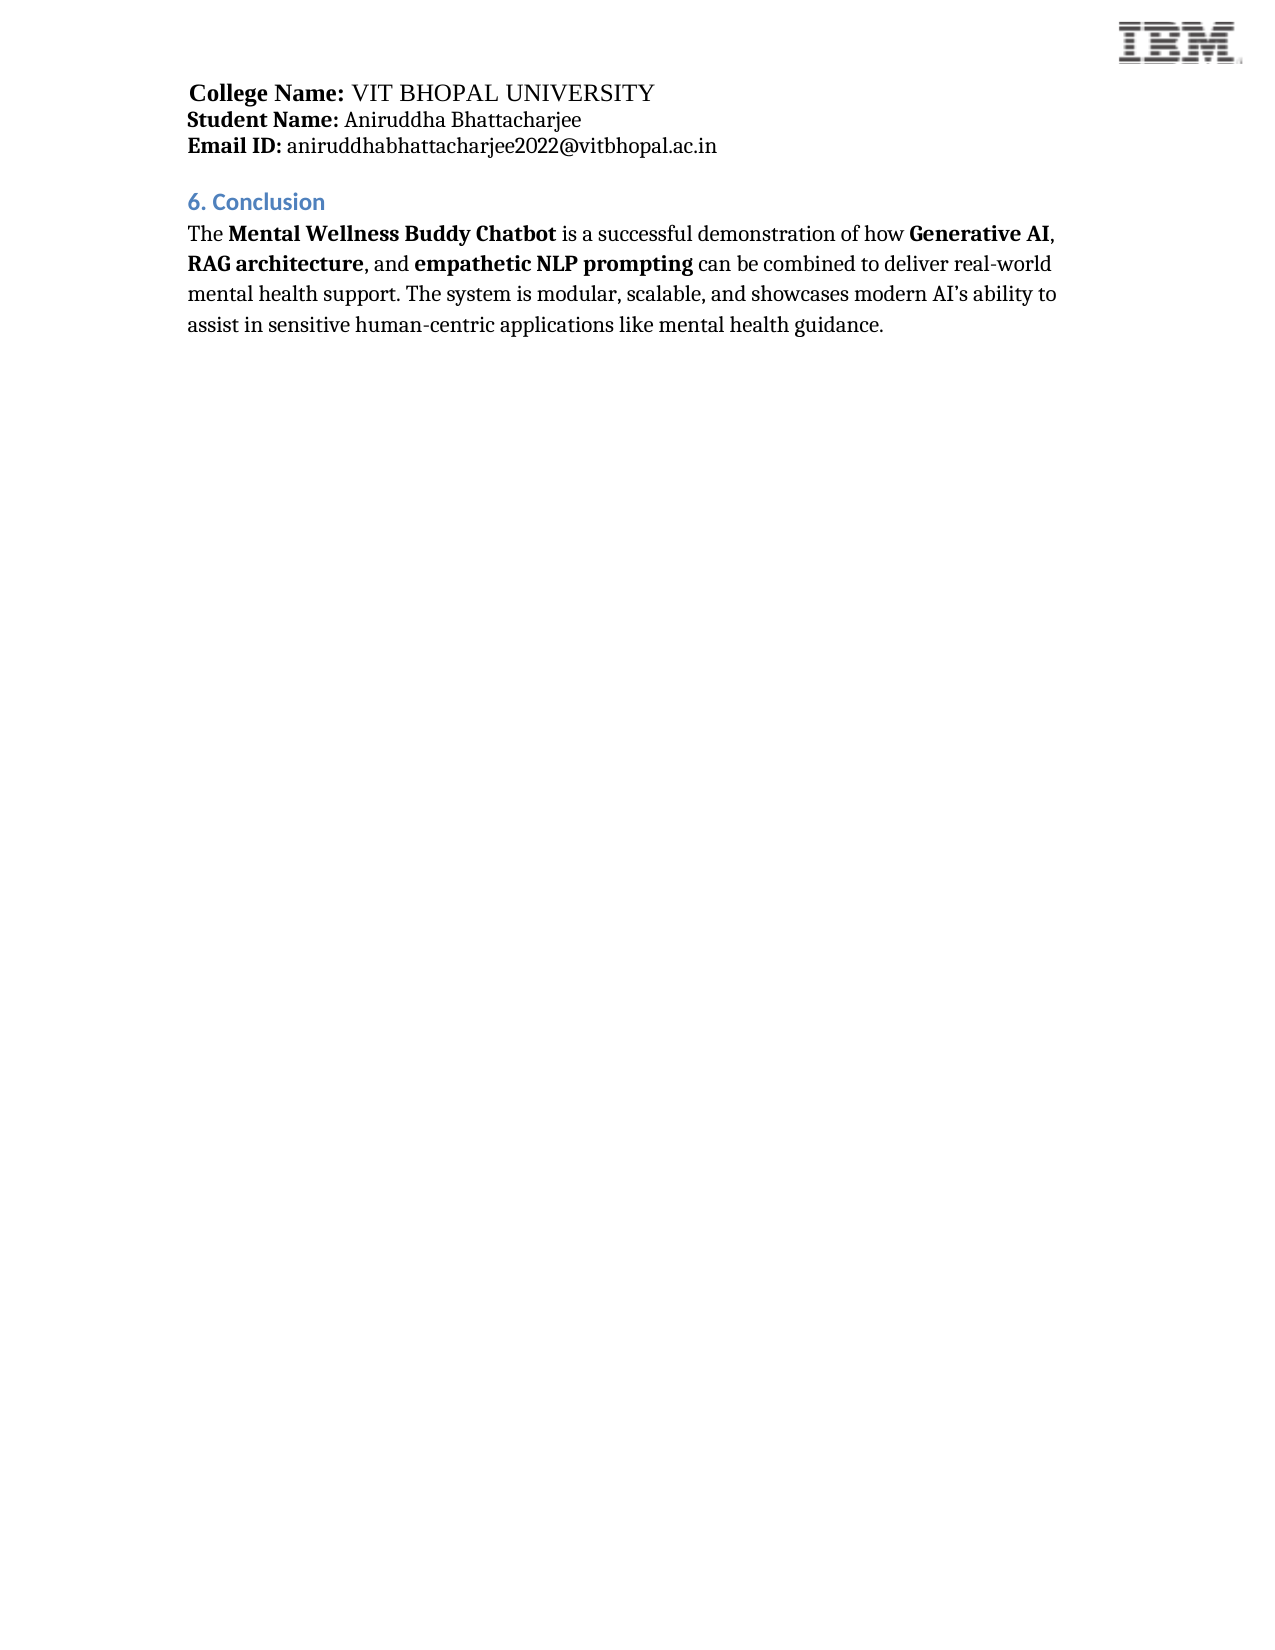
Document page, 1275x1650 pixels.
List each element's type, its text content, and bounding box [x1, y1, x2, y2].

picture [1118, 21, 1243, 64]
text The Mental Wellness Buddy Chatbot is a successful demonstration of how Generative AI, RAG architecture, and empathetic NLP prompting can be combined to deliver real-world mental health support. The system is modular, scalable, and showcases modern AI’s ability to assist in sensitive human-centric applications like mental health guidance. [187, 221, 1087, 338]
subtitle 6. Conclusion [187, 186, 1087, 216]
